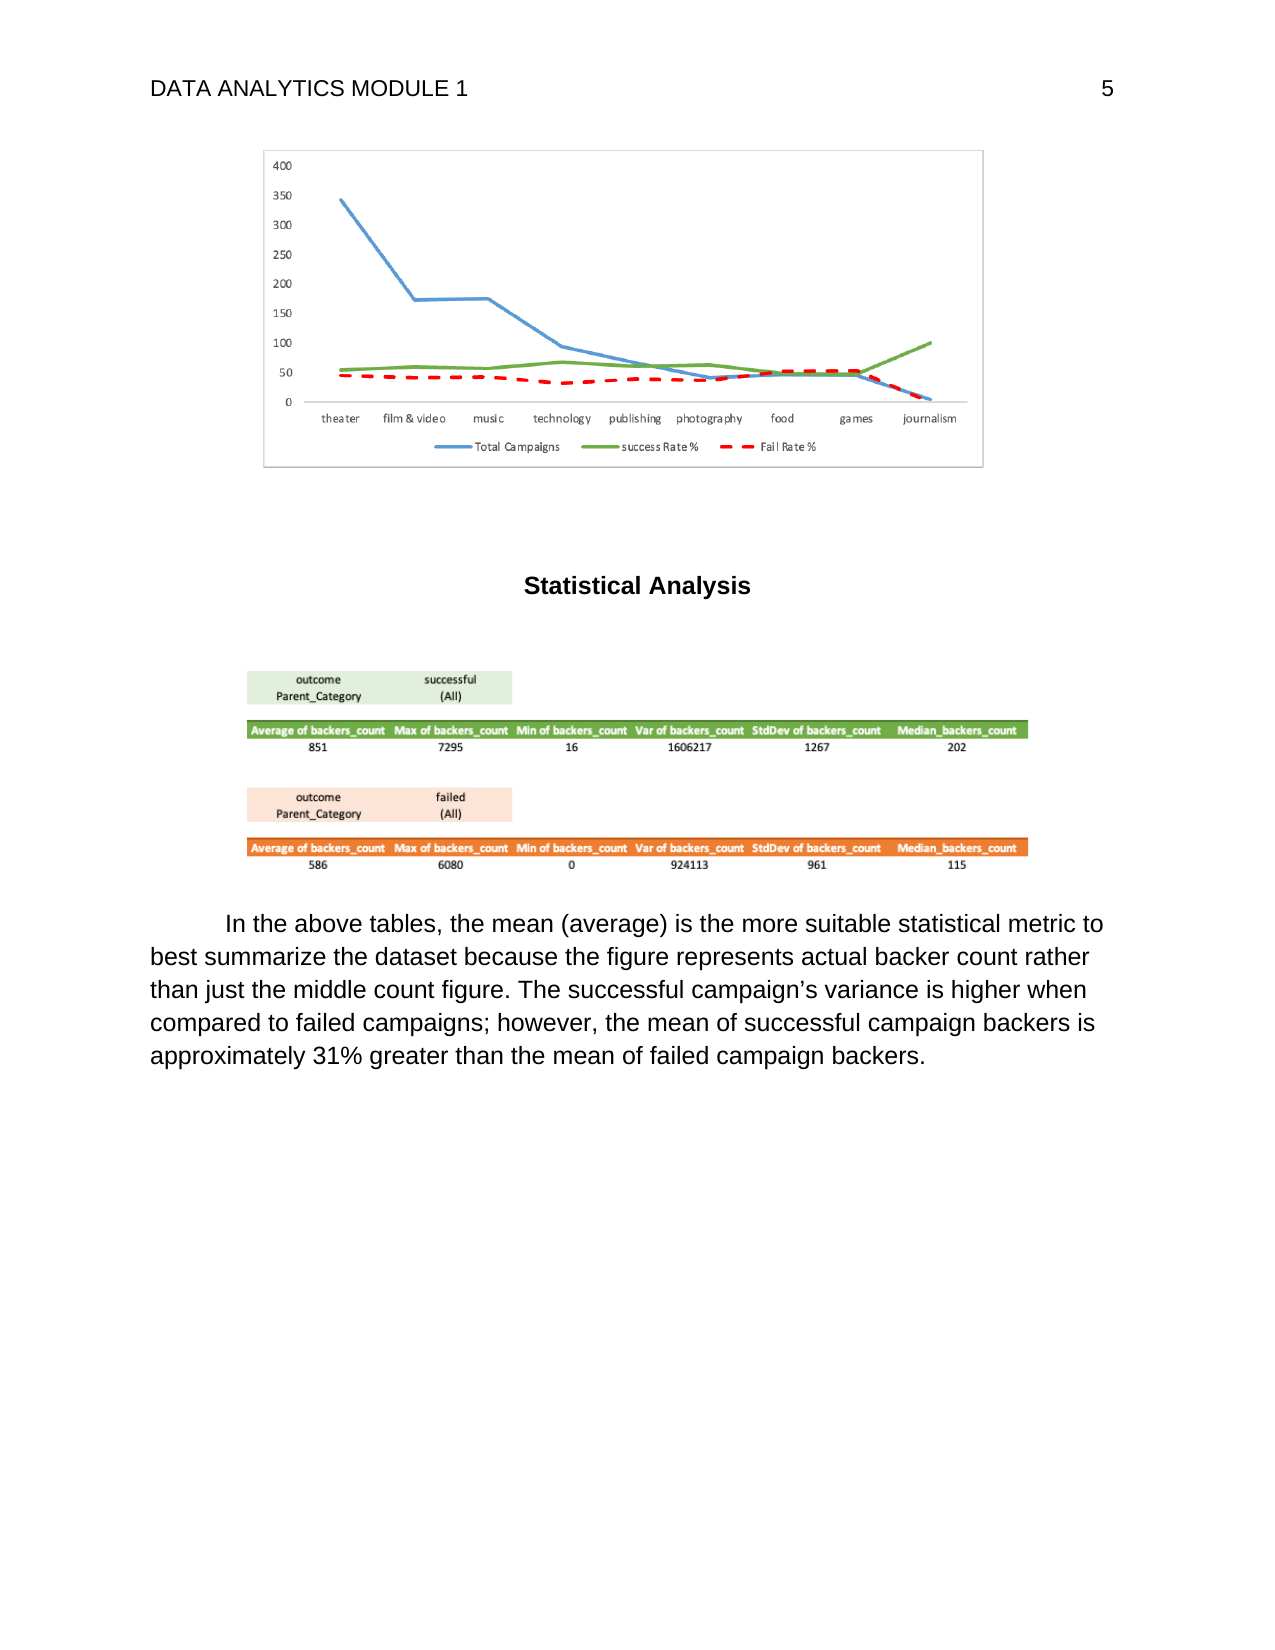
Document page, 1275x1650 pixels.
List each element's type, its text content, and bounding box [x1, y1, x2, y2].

picture [262, 150, 984, 468]
text In the above tables, the mean (average) is the more suitable statistical metric to best summarize the dataset because the figure represents actual backer count rather than just the middle count figure. The successful campaign’s variance is higher when compared to failed campaigns; however, the mean of successful campaign backers is approximately 31% greater than the mean of failed campaign backers. [150, 909, 1125, 1070]
text Statistical Analysis [150, 571, 1125, 600]
picture [246, 670, 1029, 873]
